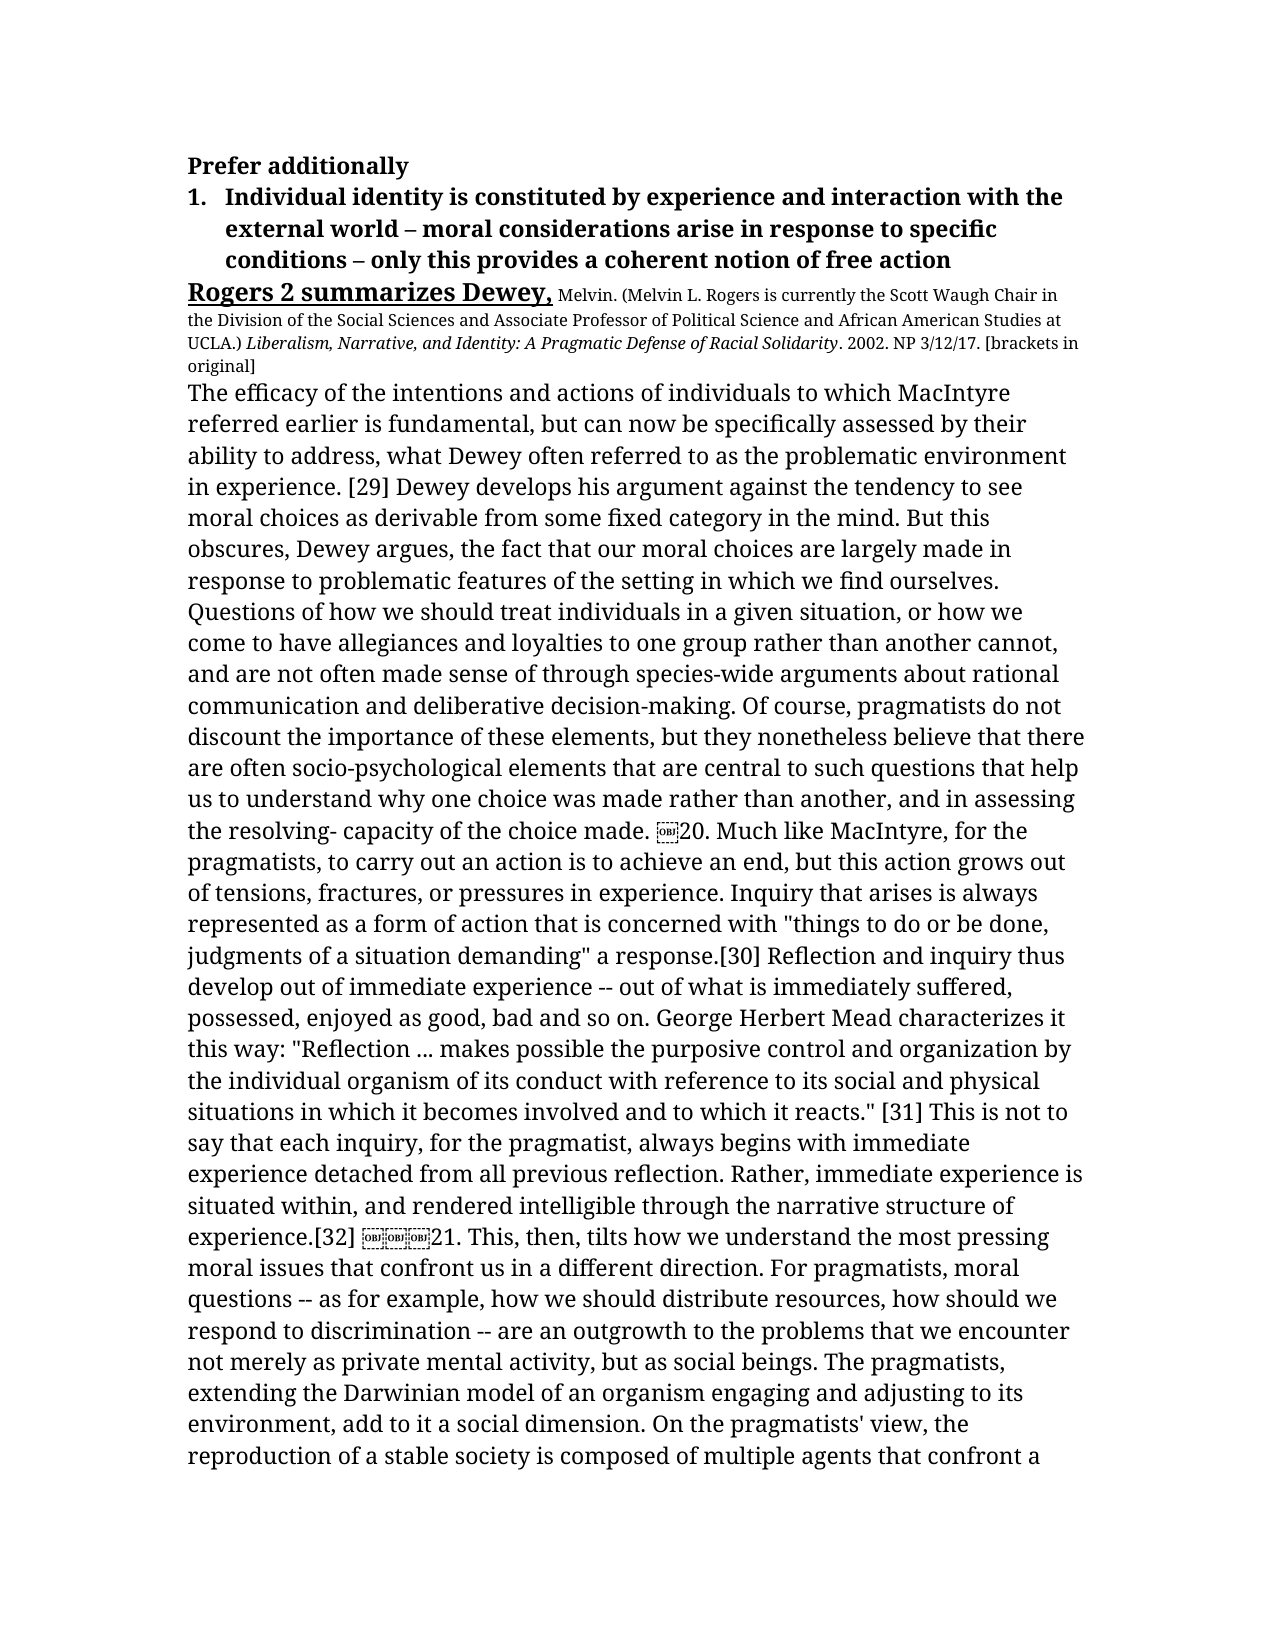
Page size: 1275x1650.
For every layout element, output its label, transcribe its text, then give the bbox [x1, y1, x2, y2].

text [187, 377, 1087, 1471]
text Rogers 2 summarizes Dewey, Melvin. (Melvin L. Rogers is currently the Scott Waugh Chair in the Division of the Social Sciences and Associate Professor of Political Science and African American Studies at UCLA.) Liberalism, Narrative, and Identity: A Pragmatic Defense of Racial Solidarity. 2002. NP 3/12/17. [brackets in original] [187, 275, 1087, 377]
subtitle Individual identity is constituted by experience and interaction with the external world – moral considerations arise in response to specific conditions – only this provides a coherent notion of free action [187, 181, 1087, 275]
subtitle Prefer additionally [187, 150, 1087, 181]
